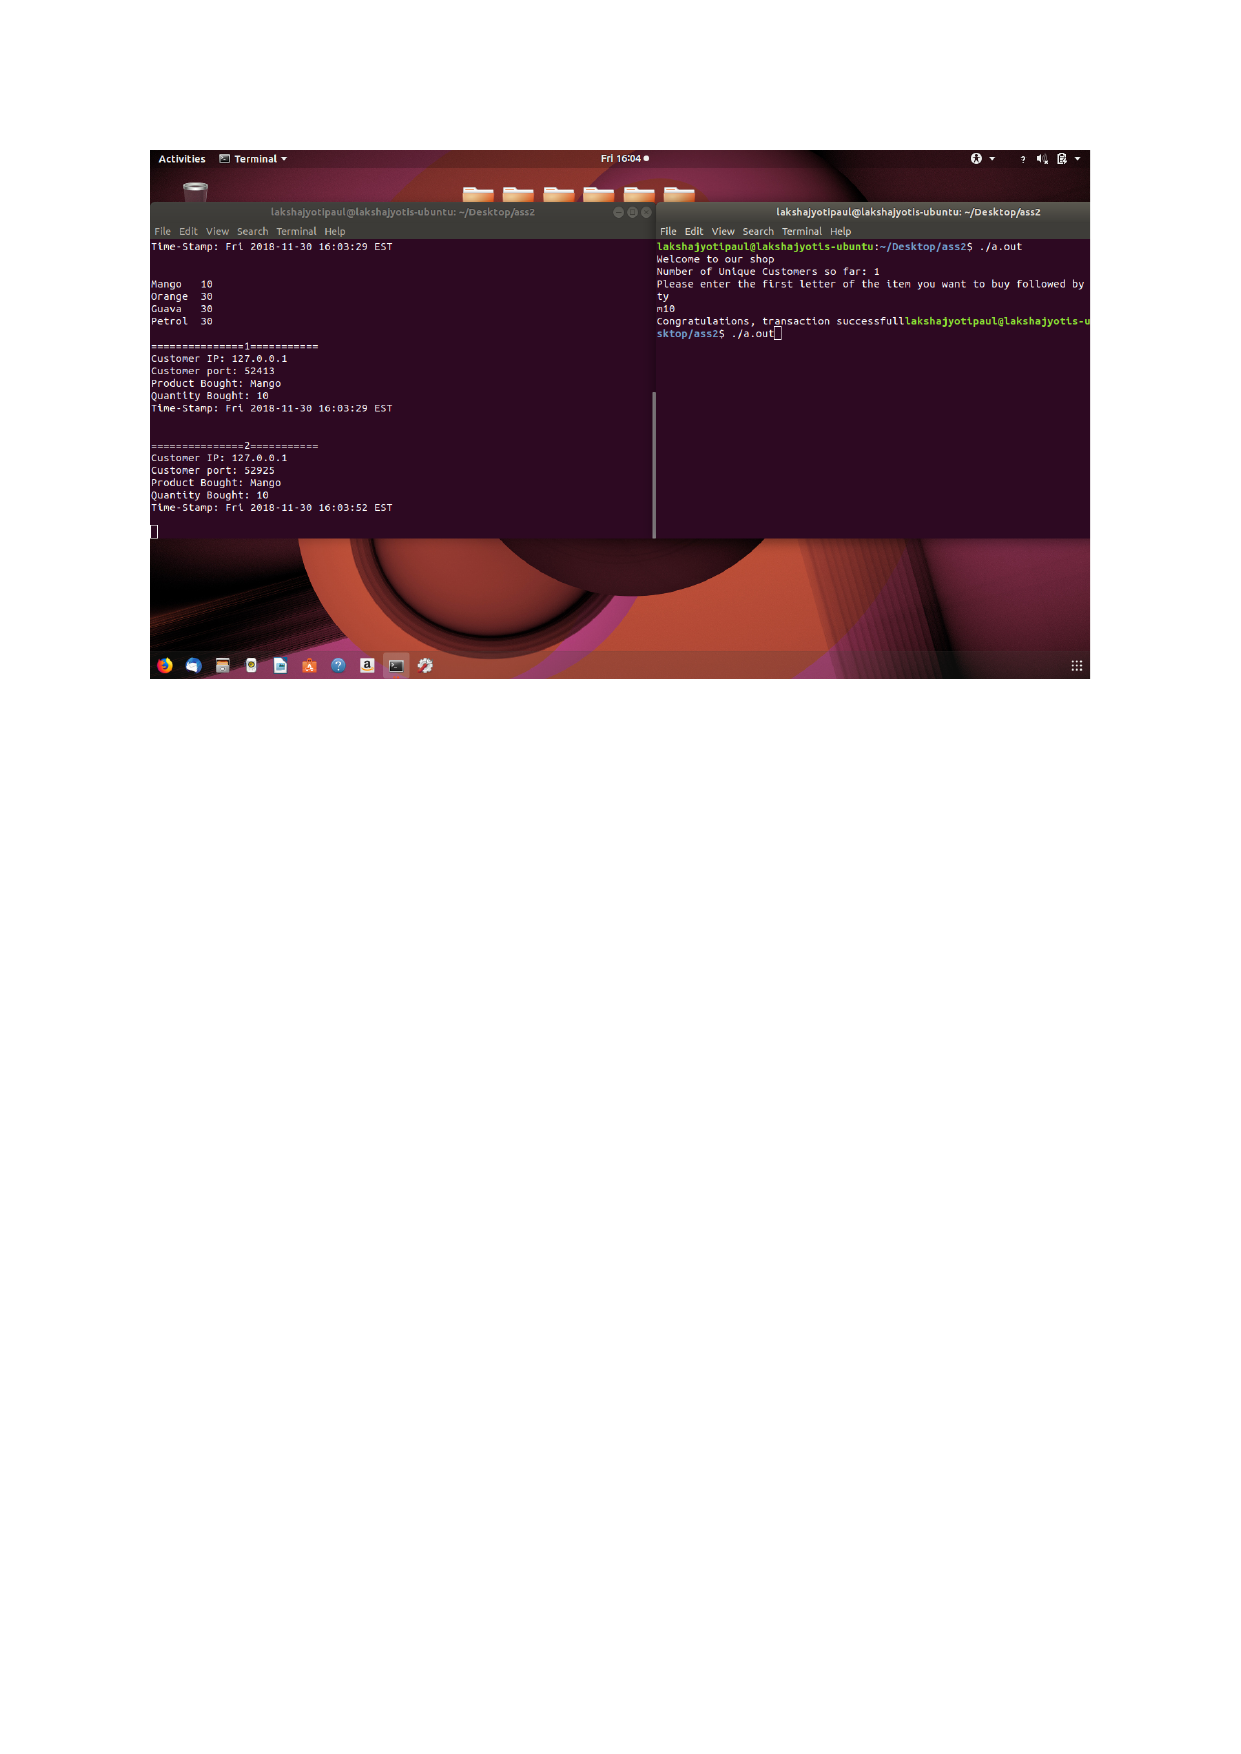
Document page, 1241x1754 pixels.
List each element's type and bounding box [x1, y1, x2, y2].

picture [150, 150, 1091, 679]
